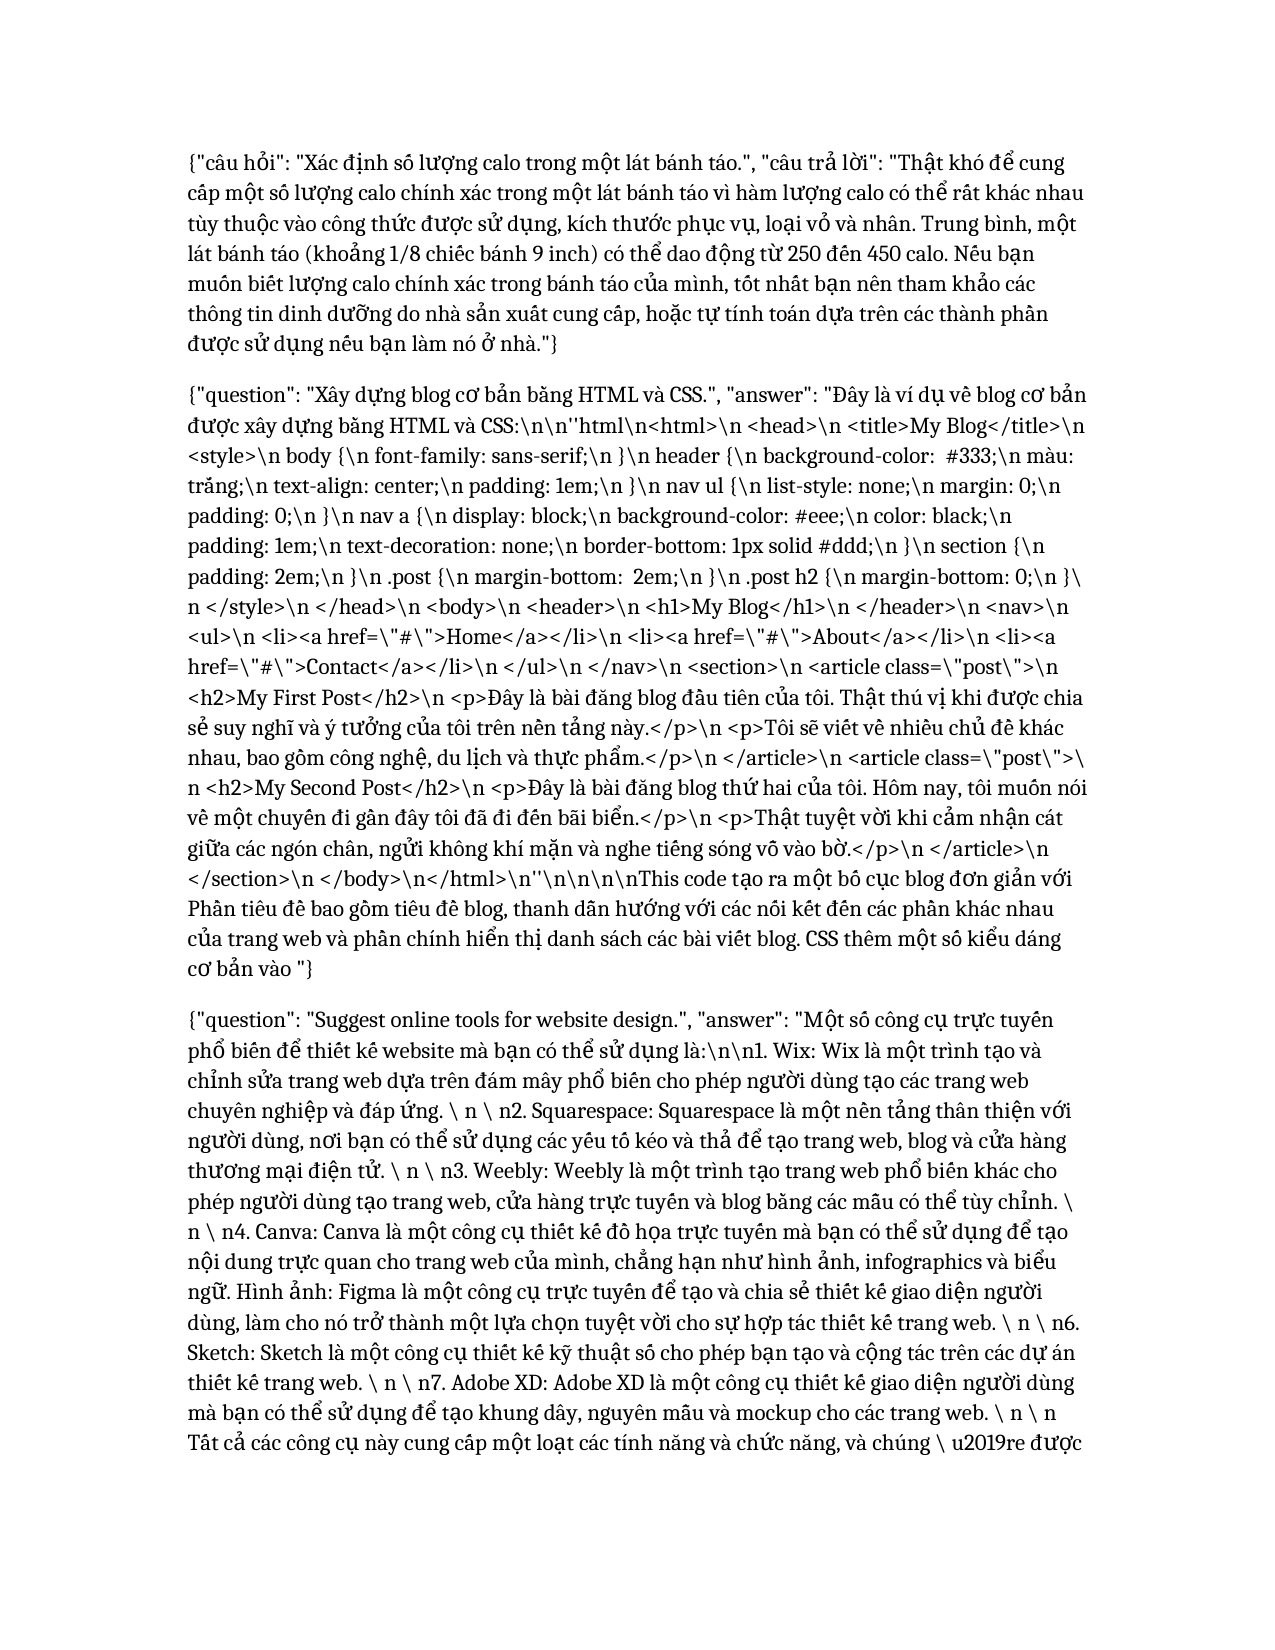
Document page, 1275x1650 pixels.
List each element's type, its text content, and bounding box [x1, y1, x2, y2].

text {"câu hỏi": "Xác định số lượng calo trong một lát bánh táo.", "câu trả lời": "Thật khó để cung cấp một số lượng calo chính xác trong một lát bánh táo vì hàm lượng calo có thể rất khác nhau tùy thuộc vào công thức được sử dụng, kích thước phục vụ, loại vỏ và nhân. Trung bình, một lát bánh táo (khoảng 1/8 chiếc bánh 9 inch) có thể dao động từ 250 đến 450 calo. Nếu bạn muốn biết lượng calo chính xác trong bánh táo của mình, tốt nhất bạn nên tham khảo các thông tin dinh dưỡng do nhà sản xuất cung cấp, hoặc tự tính toán dựa trên các thành phần được sử dụng nếu bạn làm nó ở nhà."} [187, 150, 1087, 358]
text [187, 1007, 1087, 1457]
text {"question": "Xây dựng blog cơ bản bằng HTML và CSS.", "answer": "Đây là ví dụ về blog cơ bản được xây dựng bằng HTML và CSS:\n\n''html\n<html>\n <head>\n <title>My Blog</title>\n <style>\n body {\n font-family: sans-serif;\n }\n header {\n background-color: #333;\n màu: trắng;\n text-align: center;\n padding: 1em;\n }\n nav ul {\n list-style: none;\n margin: 0;\n padding: 0;\n }\n nav a {\n display: block;\n background-color: #eee;\n color: black;\n padding: 1em;\n text-decoration: none;\n border-bottom: 1px solid #ddd;\n }\n section {\n padding: 2em;\n }\n .post {\n margin-bottom: 2em;\n }\n .post h2 {\n margin-bottom: 0;\n }\n </style>\n </head>\n <body>\n <header>\n <h1>My Blog</h1>\n </header>\n <nav>\n <ul>\n <li><a href=\"#\">Home</a></li>\n <li><a href=\"#\">About</a></li>\n <li><a href=\"#\">Contact</a></li>\n </ul>\n </nav>\n <section>\n <article class=\"post\">\n <h2>My First Post</h2>\n <p>Đây là bài đăng blog đầu tiên của tôi. Thật thú vị khi được chia sẻ suy nghĩ và ý tưởng của tôi trên nền tảng này.</p>\n <p>Tôi sẽ viết về nhiều chủ đề khác nhau, bao gồm công nghệ, du lịch và thực phẩm.</p>\n </article>\n <article class=\"post\">\n <h2>My Second Post</h2>\n <p>Đây là bài đăng blog thứ hai của tôi. Hôm nay, tôi muốn nói về một chuyến đi gần đây tôi đã đi đến bãi biển.</p>\n <p>Thật tuyệt vời khi cảm nhận cát giữa các ngón chân, ngửi không khí mặn và nghe tiếng sóng vỗ vào bờ.</p>\n </article>\n </section>\n </body>\n</html>\n''\n\n\n\nThis code tạo ra một bố cục blog đơn giản với Phần tiêu đề bao gồm tiêu đề blog, thanh dẫn hướng với các nối kết đến các phần khác nhau của trang web và phần chính hiển thị danh sách các bài viết blog. CSS thêm một số kiểu dáng cơ bản vào "} [187, 382, 1087, 983]
